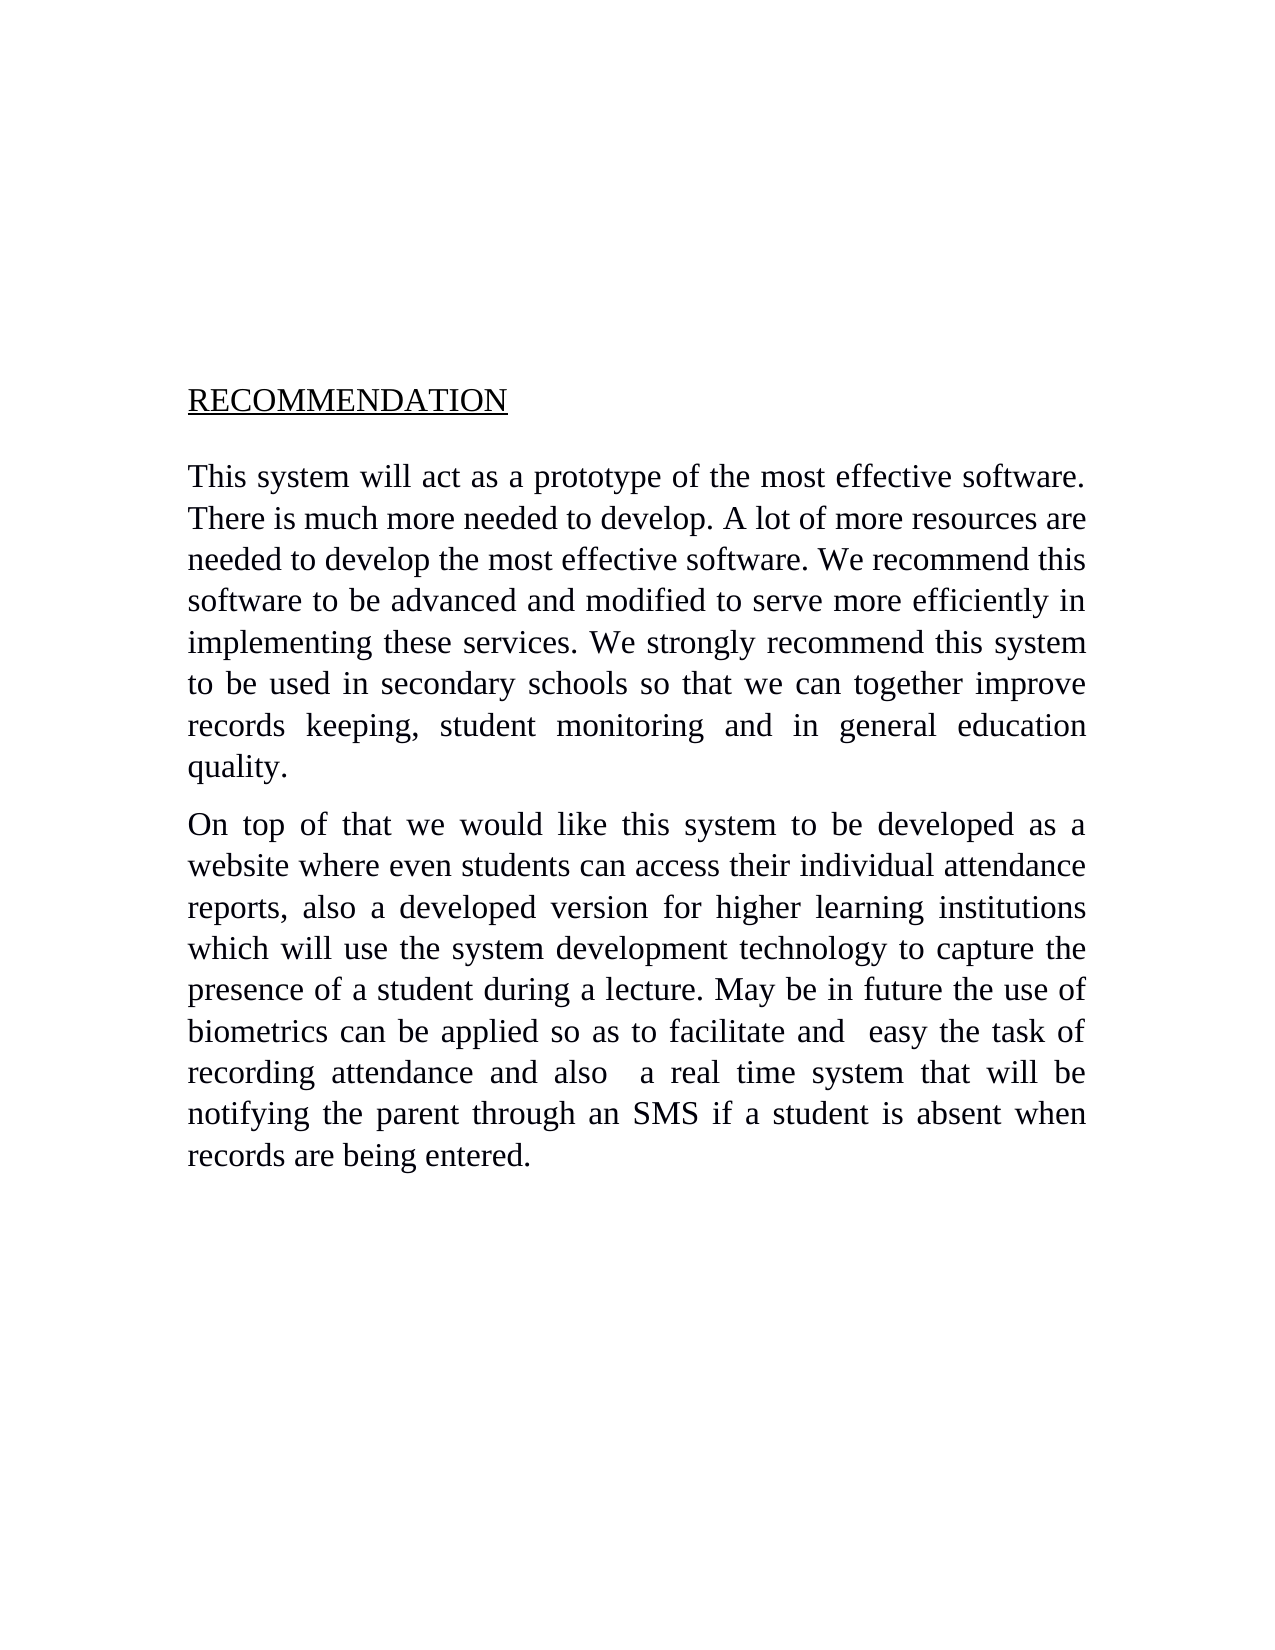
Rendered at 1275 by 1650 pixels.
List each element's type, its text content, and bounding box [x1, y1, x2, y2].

text This system will act as a prototype of the most effective software. There is much more needed to develop. A lot of more resources are needed to develop the most effective software. We recommend this software to be advanced and modified to serve more efficiently in implementing these services. We strongly recommend this system to be used in secondary schools so that we can together improve records keeping, student monitoring and in general education quality. [187, 457, 1087, 784]
text On top of that we would like this system to be developed as a website where even students can access their individual attendance reports, also a developed version for higher learning institutions which will use the system development technology to capture the presence of a student during a lecture. May be in future the use of biometrics can be applied so as to facilitate and easy the task of recording attendance and also a real time system that will be notifying the parent through an SMS if a student is absent when records are being entered. [187, 804, 1087, 1173]
text RECOMMENDATION [187, 380, 1087, 418]
